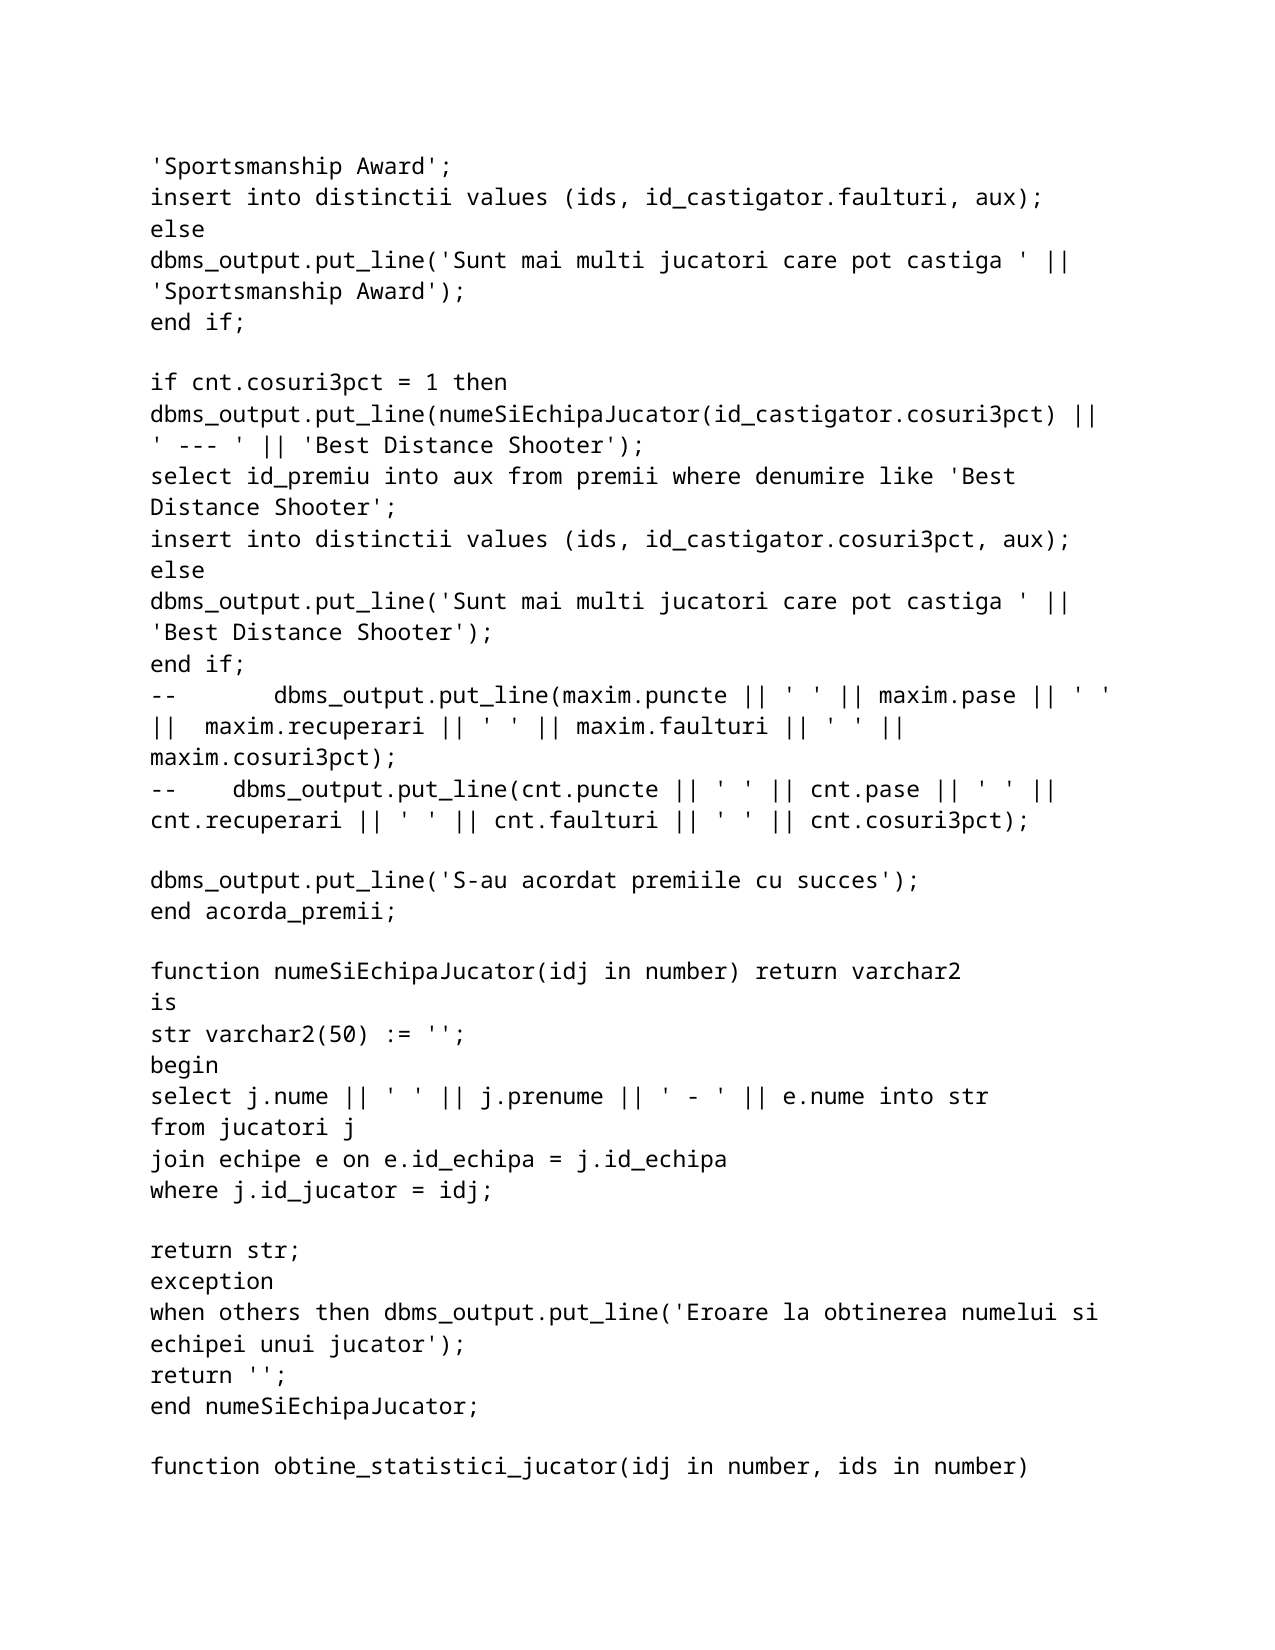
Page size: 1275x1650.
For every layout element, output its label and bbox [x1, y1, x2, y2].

text [150, 150, 1125, 1481]
